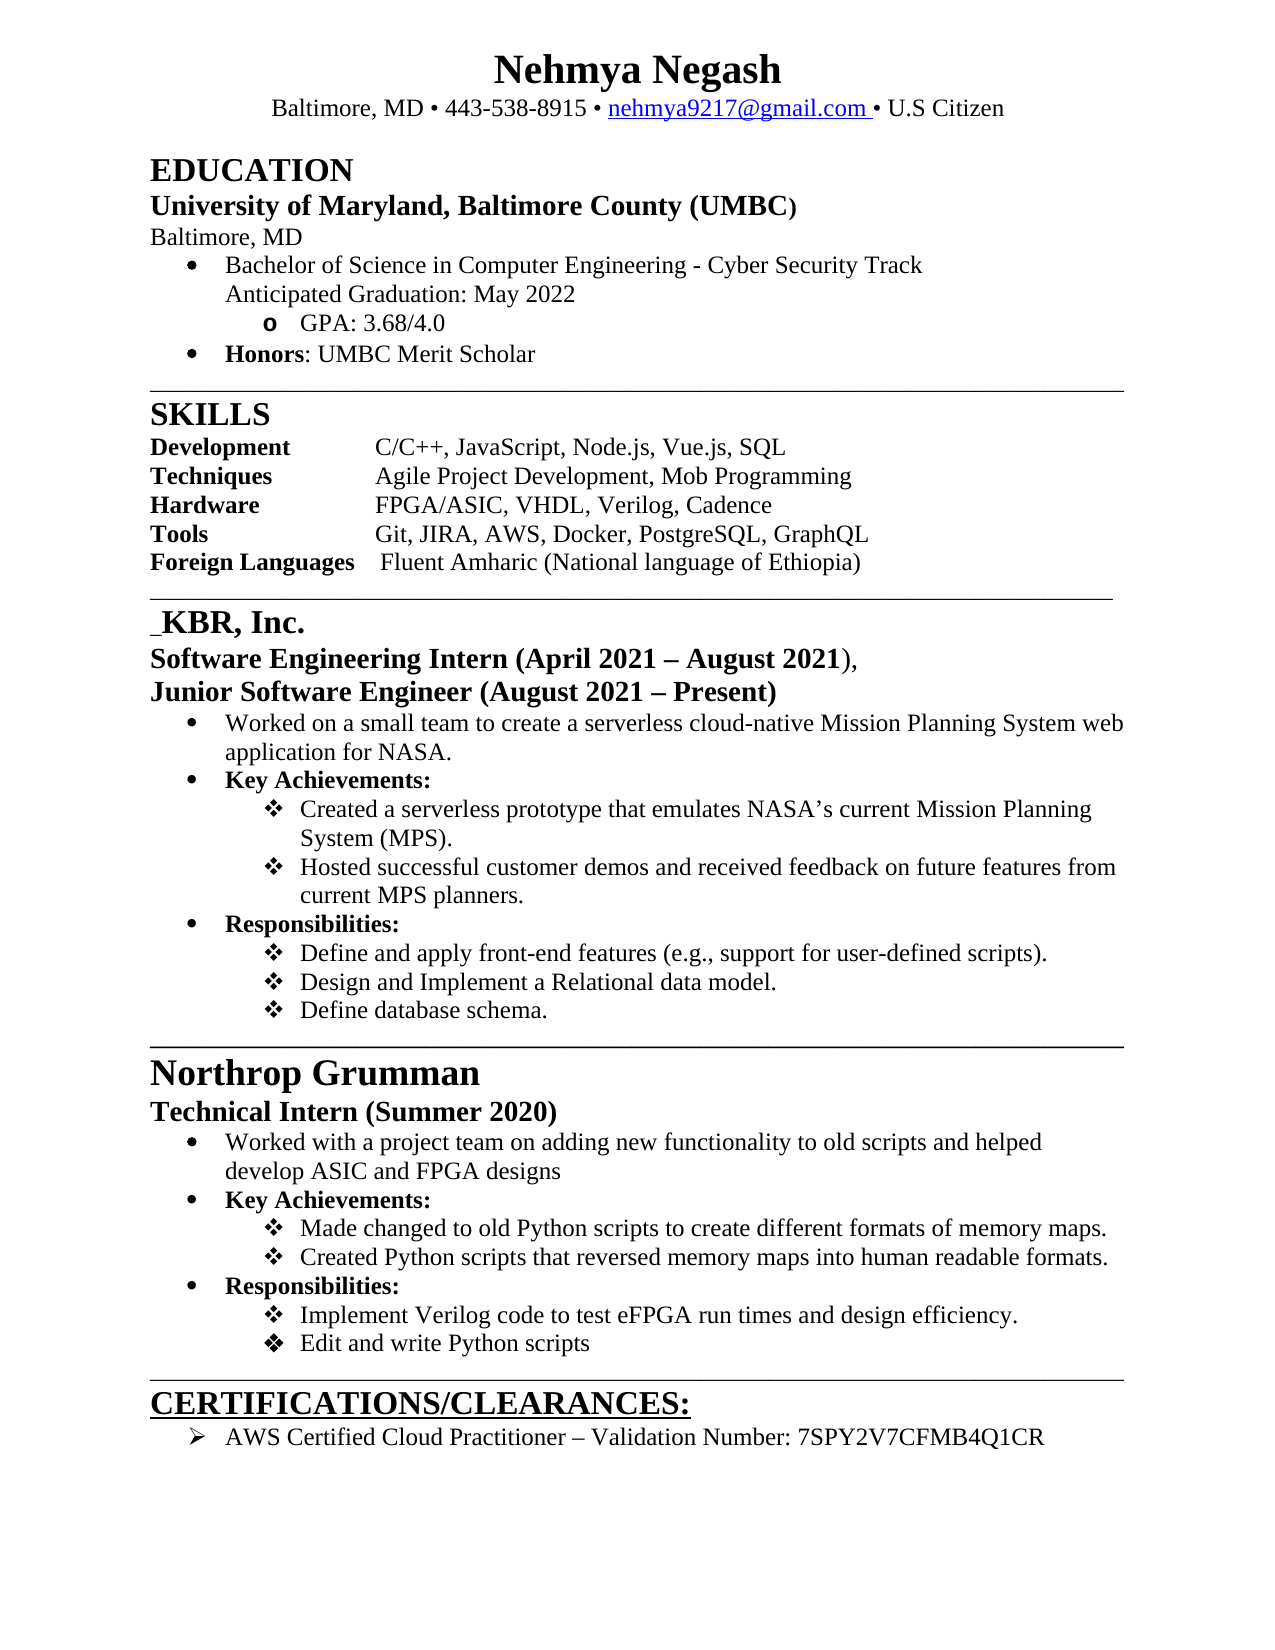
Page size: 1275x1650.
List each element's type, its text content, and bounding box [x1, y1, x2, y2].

text Techniques Agile Project Development, Mob Programming [150, 461, 1125, 490]
text University of Maryland, Baltimore County (UMBC) Baltimore, MD [150, 188, 1125, 251]
list Design and Implement a Relational data model. [262, 967, 1125, 995]
text Development C/C++, JavaScript, Node.js, Vue.js, SQL [150, 432, 1125, 461]
list Made changed to old Python scripts to create different formats of memory maps. [262, 1213, 1125, 1242]
list Created Python scripts that reversed memory maps into human readable formats. [262, 1242, 1125, 1271]
list Implement Verilog code to test eFPGA run times and design efficiency. [262, 1300, 1125, 1328]
text Foreign Languages Fluent Amharic (National language of Ethiopia) [150, 547, 1125, 576]
text develop ASIC and FPGA designs [225, 1156, 1125, 1185]
text _____________________________________________________________________________________ [150, 1357, 1125, 1383]
text _____________________________________________________________________________________ [150, 368, 1125, 394]
text Technical Intern (Summer 2020) [150, 1094, 1125, 1127]
text Hardware FPGA/ASIC, VHDL, Verilog, Cadence Tools Git, JIRA, AWS, Docker, PostgreSQL, GraphQL [150, 490, 1125, 547]
text Northrop Grumman [150, 1051, 1125, 1094]
text _____________________________________________________________________________________KBR, Inc. [150, 576, 1125, 641]
list Hosted successful customer demos and received feedback on future features from current MPS planners. [262, 852, 1125, 909]
text Software Engineering Intern (April 2021 – August 2021), [150, 641, 1125, 674]
list Define and apply front-end features (e.g., support for user-defined scripts). [262, 938, 1125, 967]
list Created a serverless prototype that emulates NASA’s current Mission Planning System (MPS). [262, 794, 1125, 852]
list Define database schema. [262, 995, 1125, 1024]
list Honors: UMBC Merit Scholar [187, 339, 1125, 368]
list Key Achievements: [187, 1185, 1125, 1213]
text SKILLS [150, 394, 1125, 432]
text EDUCATION [150, 150, 1125, 188]
list Key Achievements: [187, 765, 1125, 794]
text _____________________________________________________________________________________ [150, 1024, 1125, 1051]
list Responsibilities: [187, 1271, 1125, 1300]
list Bachelor of Science in Computer Engineering - Cyber Security Track Anticipated Graduation: May 2022 [187, 251, 1125, 308]
list Edit and write Python scripts [262, 1328, 1125, 1357]
list Responsibilities: [187, 909, 1125, 938]
text CERTIFICATIONS/CLEARANCES: [150, 1383, 1125, 1422]
list GPA: 3.68/4.0 [262, 308, 1125, 339]
text Junior Software Engineer (August 2021 – Present) [150, 674, 1125, 708]
list AWS Certified Cloud Practitioner – Validation Number: 7SPY2V7CFMB4Q1CR [187, 1422, 1125, 1479]
list Worked on a small team to create a serverless cloud-native Mission Planning System web application for NASA. [187, 708, 1125, 765]
list Worked with a project team on adding new functionality to old scripts and helped [187, 1127, 1125, 1156]
